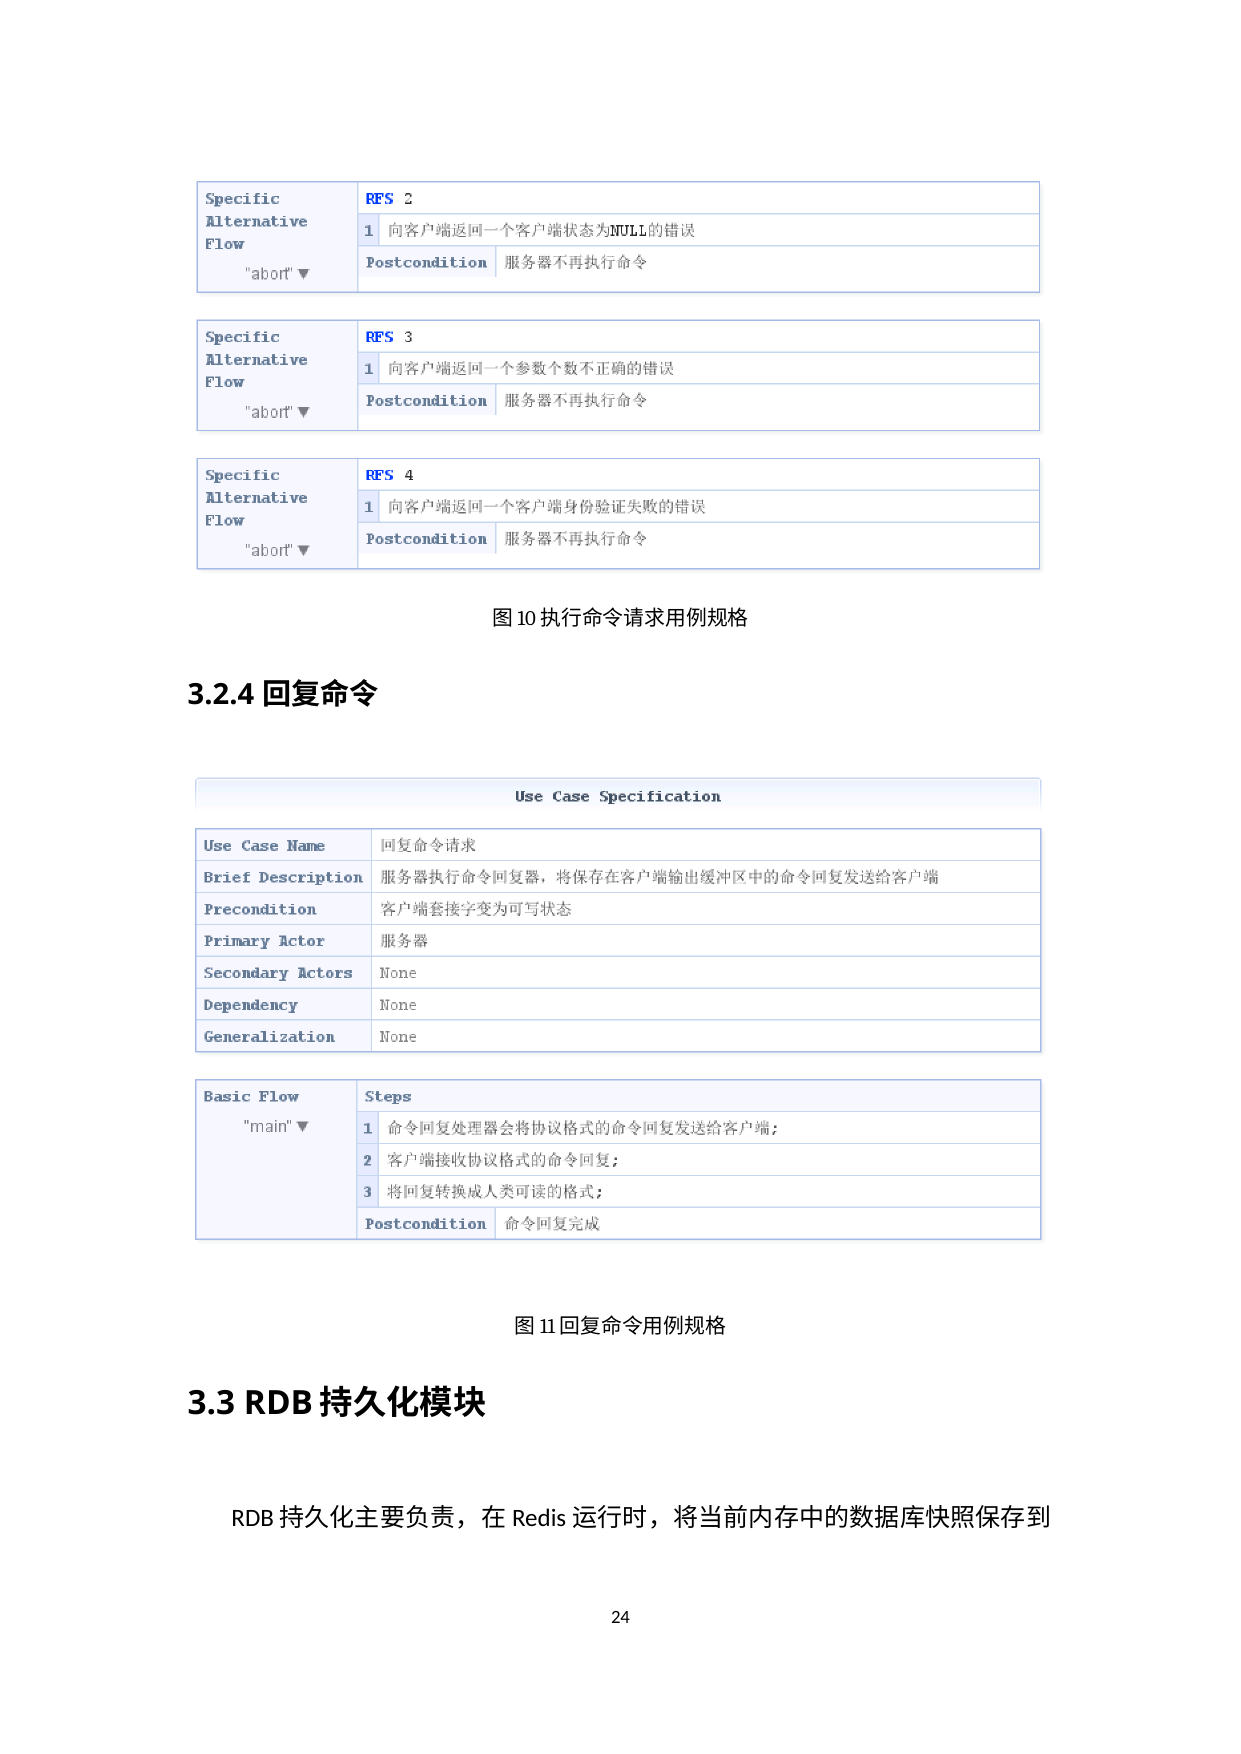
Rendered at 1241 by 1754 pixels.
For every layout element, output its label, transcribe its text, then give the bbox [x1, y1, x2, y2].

text 图 11 回复命令用例规格 [187, 1308, 1053, 1340]
subtitle 3.3 RDB持久化模块 [187, 1367, 1053, 1432]
picture [187, 161, 1053, 577]
picture [187, 772, 1053, 1262]
subtitle 3.2.4 回复命令 [187, 659, 1053, 724]
text 图 10 执行命令请求用例规格 [187, 600, 1053, 632]
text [187, 1483, 1053, 1548]
